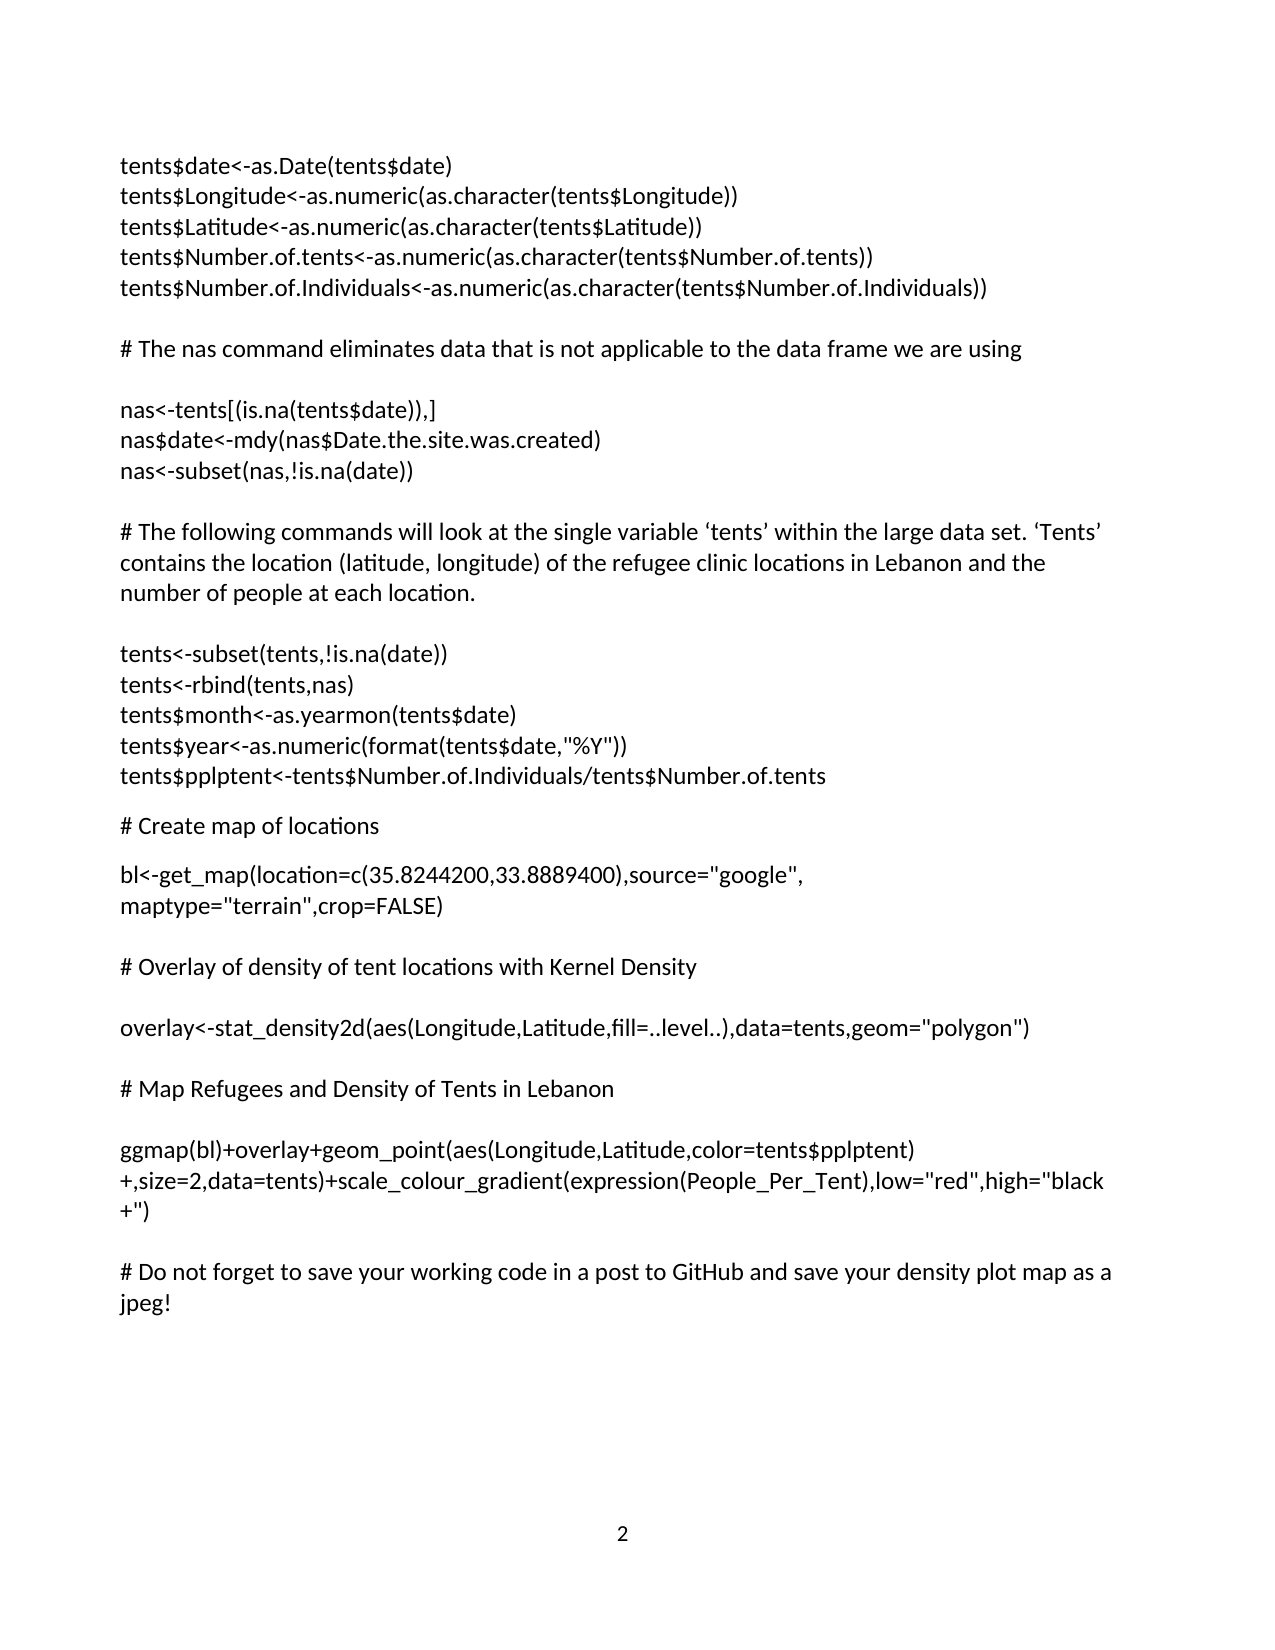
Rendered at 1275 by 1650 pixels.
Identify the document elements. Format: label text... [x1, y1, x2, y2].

text tents$pplptent<-tents$Number.of.Individuals/tents$Number.of.tents [120, 760, 1125, 791]
text tents$date<-as.Date(tents$date) [120, 150, 1125, 181]
text # Overlay of density of tent locations with Kernel Density [120, 951, 1125, 982]
text # Do not forget to save your working code in a post to GitHub and save your density plot map as a jpeg! [120, 1256, 1125, 1317]
text nas$date<-mdy(nas$Date.the.site.was.created) [120, 425, 1125, 455]
text tents$Longitude<-as.numeric(as.character(tents$Longitude)) [120, 181, 1125, 211]
text tents<-subset(tents,!is.na(date)) [120, 638, 1125, 669]
text overlay<-stat_density2d(aes(Longitude,Latitude,fill=..level..),data=tents,geom="polygon") [120, 1012, 1125, 1043]
text tents$Number.of.Individuals<-as.numeric(as.character(tents$Number.of.Individuals)) [120, 272, 1125, 303]
text # Map Refugees and Density of Tents in Lebanon [120, 1073, 1125, 1104]
text tents$year<-as.numeric(format(tents$date,"%Y")) [120, 730, 1125, 760]
text bl<-get_map(location=c(35.8244200,33.8889400),source="google", maptype="terrain",crop=FALSE) [120, 859, 1125, 921]
text tents$month<-as.yearmon(tents$date) [120, 699, 1125, 730]
text nas<-tents[(is.na(tents$date)),] [120, 394, 1125, 425]
text # Create map of locations [120, 810, 1125, 841]
text # The following commands will look at the single variable ‘tents’ within the large data set. ‘Tents’ contains the location (latitude, longitude) of the refugee clinic locations in Lebanon and the number of people at each location. [120, 516, 1125, 608]
text tents<-rbind(tents,nas) [120, 669, 1125, 699]
text ggmap(bl)+overlay+geom_point(aes(Longitude,Latitude,color=tents$pplptent) [120, 1134, 1125, 1165]
text nas<-subset(nas,!is.na(date)) [120, 455, 1125, 486]
text tents$Latitude<-as.numeric(as.character(tents$Latitude)) [120, 211, 1125, 242]
text # The nas command eliminates data that is not applicable to the data frame we are using [120, 333, 1125, 364]
text tents$Number.of.tents<-as.numeric(as.character(tents$Number.of.tents)) [120, 242, 1125, 272]
text +,size=2,data=tents)+scale_colour_gradient(expression(People_Per_Tent),low="red",high="black +") [120, 1165, 1125, 1226]
